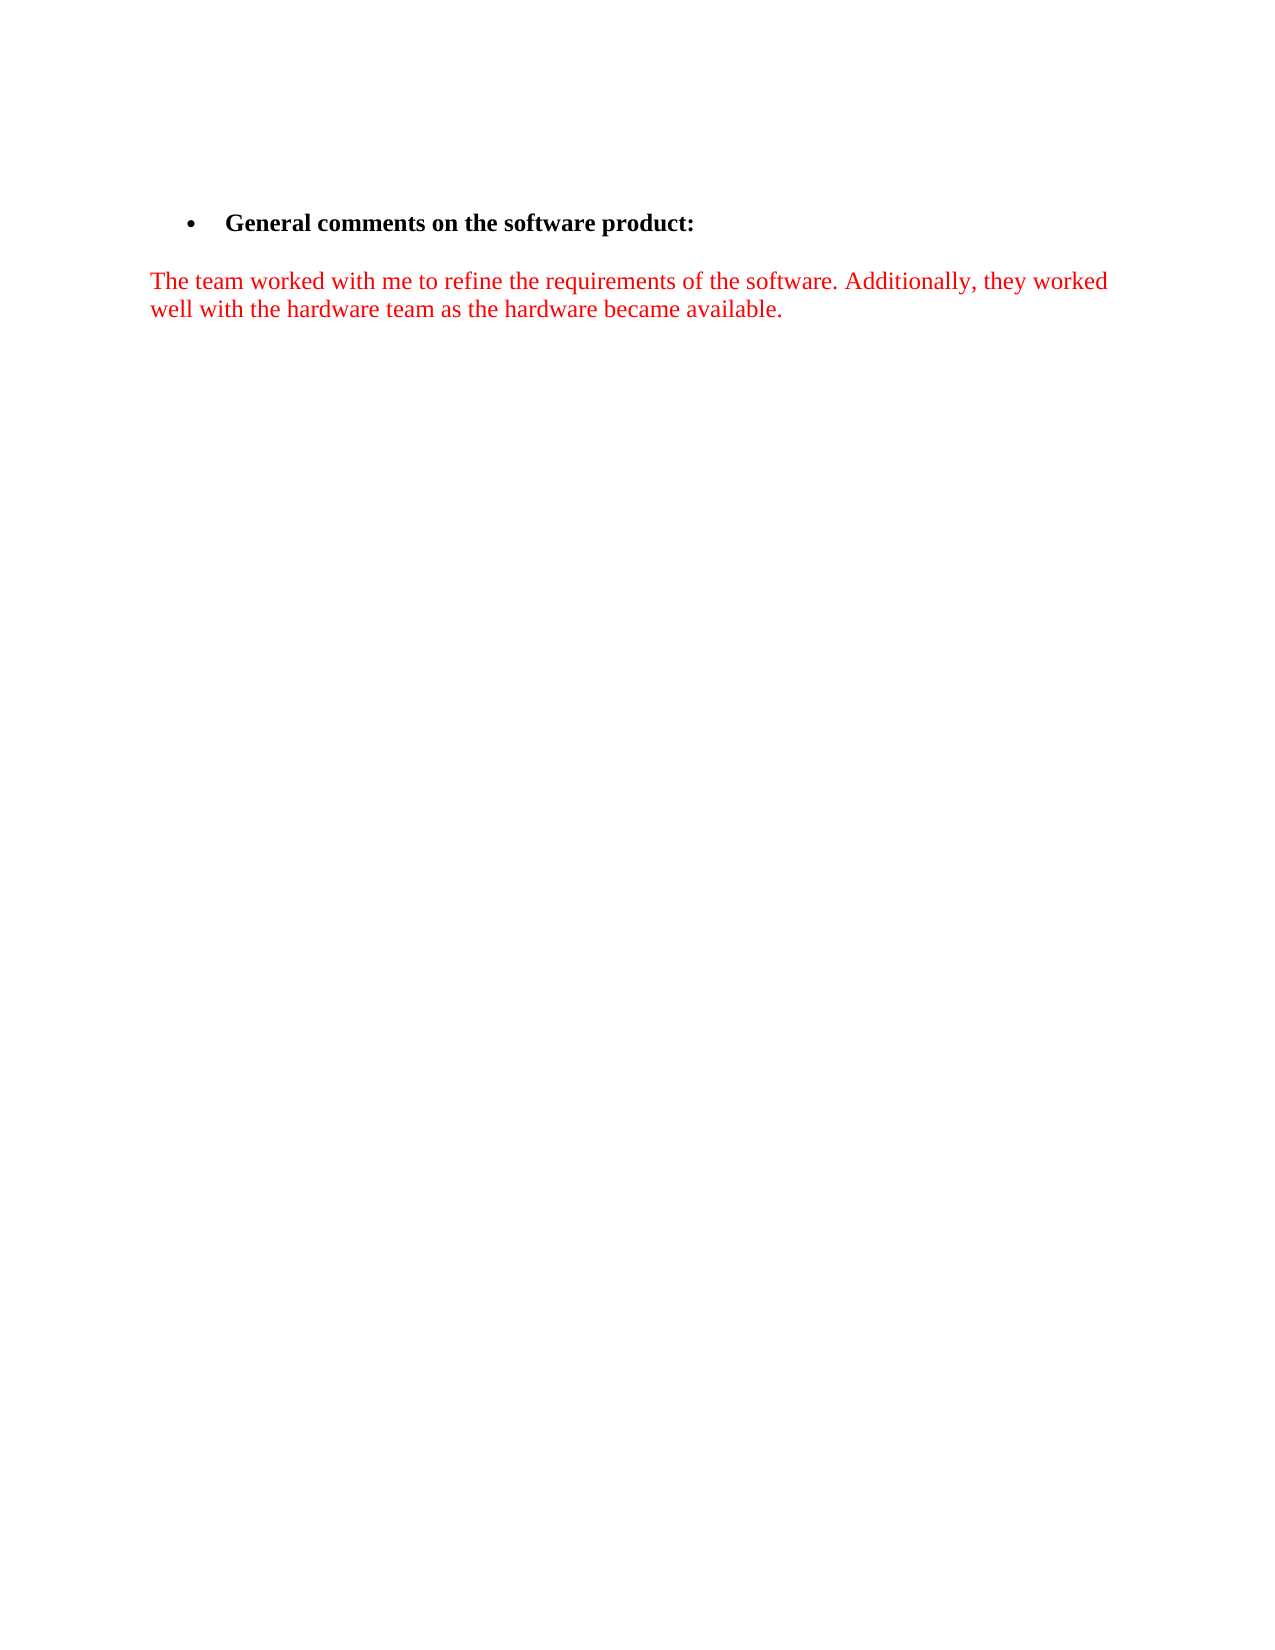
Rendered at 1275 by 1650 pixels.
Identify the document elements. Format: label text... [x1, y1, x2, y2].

list General comments on the software product: [187, 208, 1125, 237]
text The team worked with me to refine the requirements of the software. Additionally, they worked well with the hardware team as the hardware became available. [150, 266, 1125, 381]
